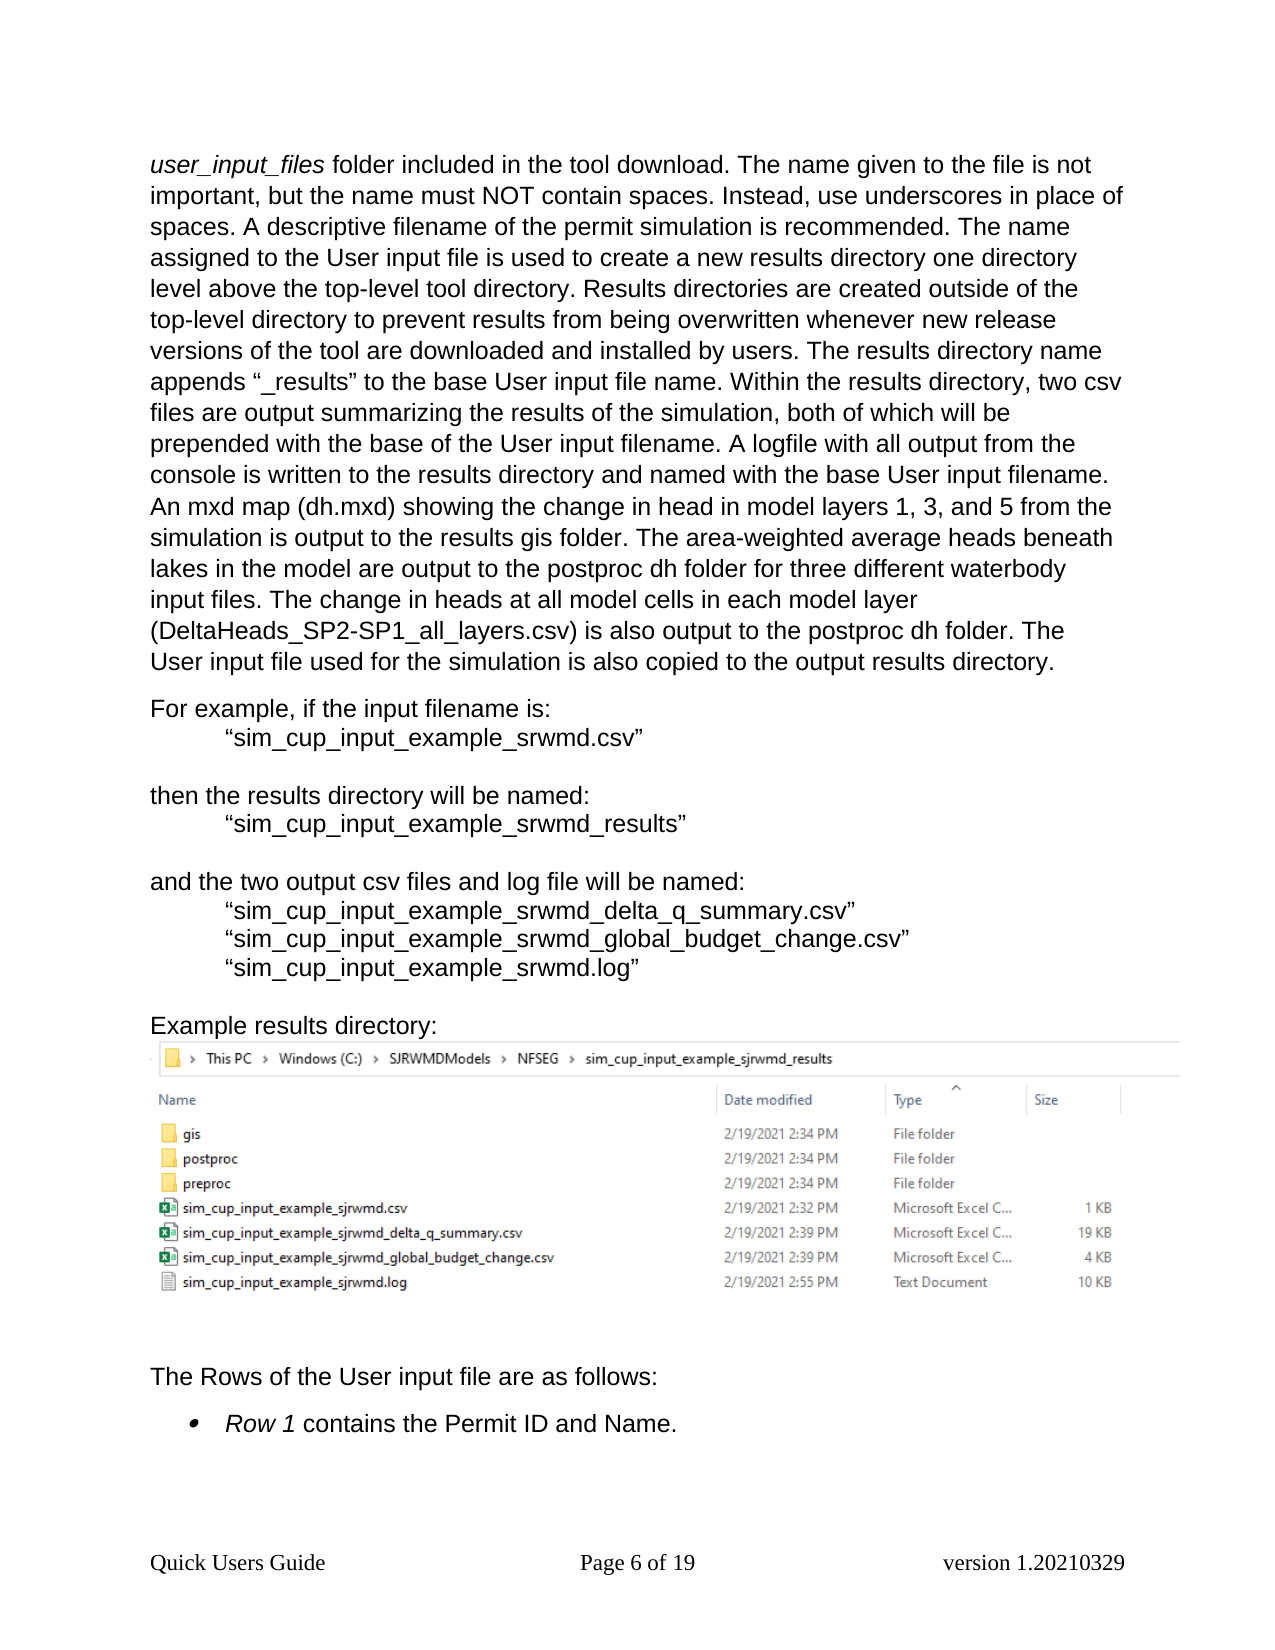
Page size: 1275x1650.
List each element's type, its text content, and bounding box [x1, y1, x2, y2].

text “sim_cup_input_example_srwmd_delta_q_summary.csv” [225, 896, 1125, 924]
picture [150, 1039, 1180, 1333]
text “sim_cup_input_example_srwmd_global_budget_change.csv” [225, 924, 1125, 953]
list Row 1 contains the Permit ID and Name. [187, 1409, 1125, 1438]
text The Rows of the User input file are as follows: [150, 1362, 1125, 1390]
text then the results directory will be named: [150, 781, 1125, 809]
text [150, 150, 1125, 675]
text “sim_cup_input_example_srwmd.csv” [150, 723, 1125, 752]
text and the two output csv files and log file will be named: [150, 867, 1125, 896]
text Example results directory: [150, 1011, 1125, 1039]
text “sim_cup_input_example_srwmd_results” [150, 809, 1125, 838]
text “sim_cup_input_example_srwmd.log” [225, 953, 1125, 982]
text For example, if the input filename is: [150, 694, 1125, 723]
